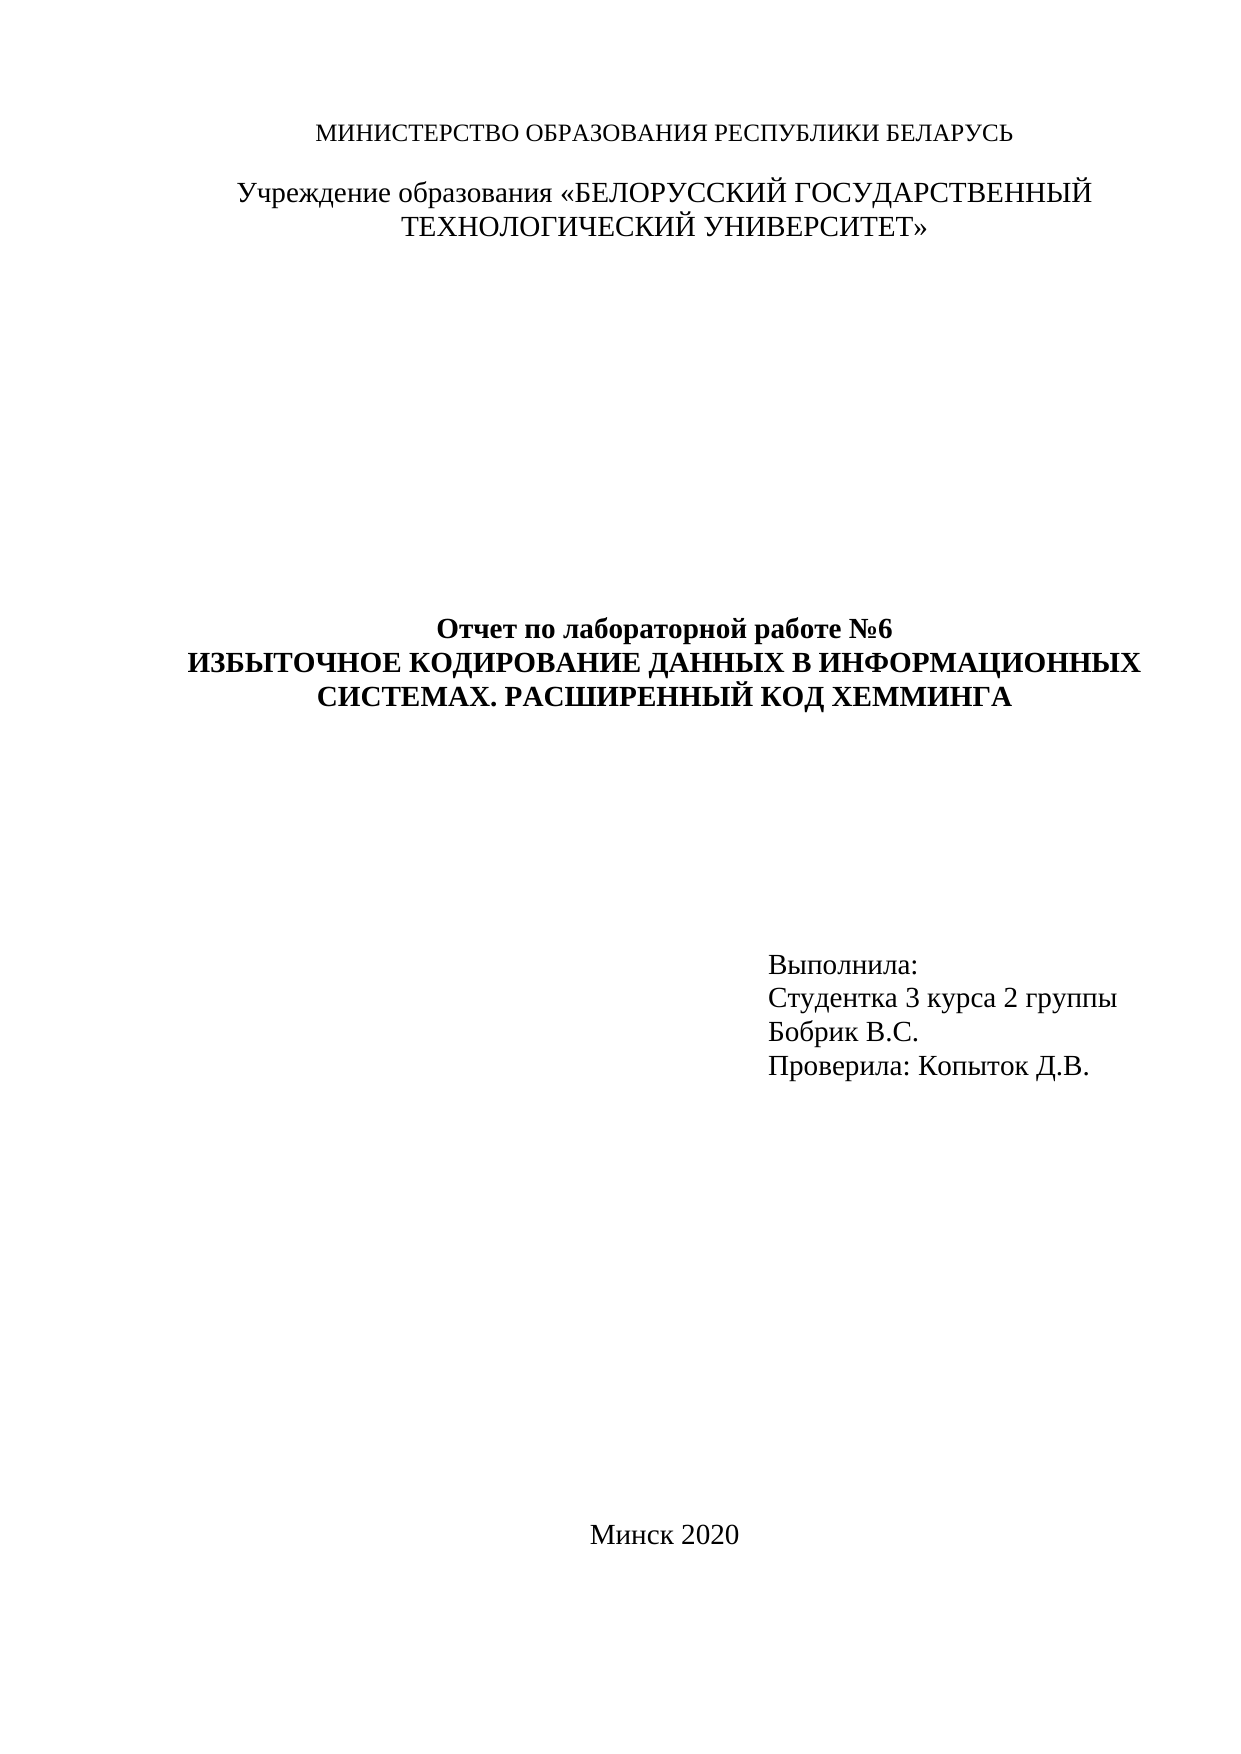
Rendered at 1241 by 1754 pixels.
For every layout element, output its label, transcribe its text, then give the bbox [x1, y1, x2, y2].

text ИЗБЫТОЧНОЕ КОДИРОВАНИЕ ДАННЫХ В ИНФОРМАЦИОННЫХ СИСТЕМАХ. РАСШИРЕННЫЙ КОД ХЕММИНГА [177, 645, 1152, 712]
text Отчет по лабораторной работе №6 [177, 612, 1152, 645]
text Проверила: Копыток Д.В. [768, 1048, 1152, 1081]
text Выполнила: [768, 947, 1152, 981]
text Минск 2020 [177, 1517, 1152, 1551]
text ТЕХНОЛОГИЧЕСКИЙ УНИВЕРСИТЕТ» [177, 209, 1152, 243]
text Учреждение образования «БЕЛОРУССКИЙ ГОСУДАРСТВЕННЫЙ [177, 176, 1152, 209]
text МИНИСТЕРСТВО ОБРАЗОВАНИЯ РЕСПУБЛИКИ БЕЛАРУСЬ [177, 118, 1152, 147]
text Cтудентка 3 курса 2 группы Бобрик В.С. [768, 981, 1152, 1048]
